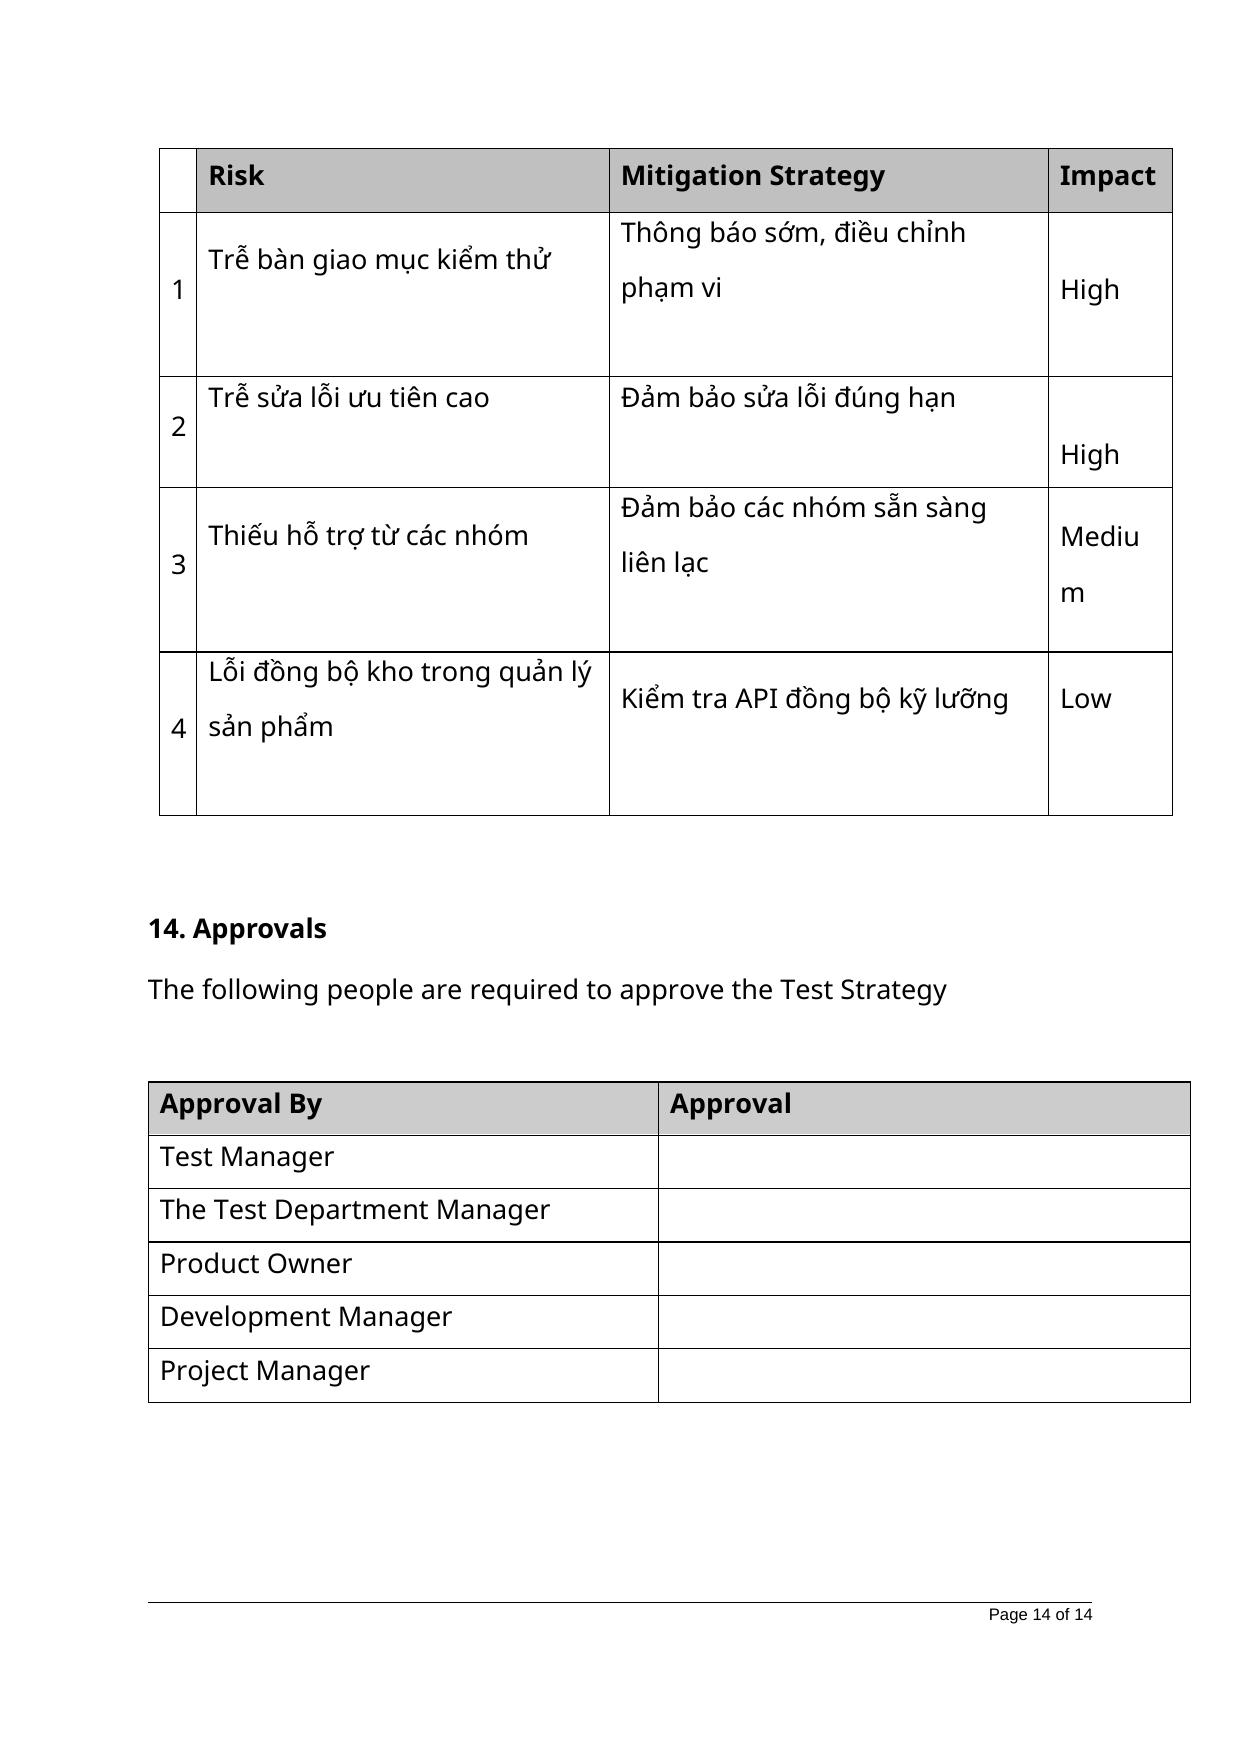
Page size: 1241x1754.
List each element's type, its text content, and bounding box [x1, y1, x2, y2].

table_cell Low [1049, 653, 1172, 815]
table_cell Đảm bảo sửa lỗi đúng hạn [610, 377, 1048, 487]
table_cell Lỗi đồng bộ kho trong quản lý sản phẩm [197, 653, 609, 815]
table_cell 4 [160, 653, 196, 815]
table_header Approval By [149, 1083, 658, 1134]
table_header Mitigation Strategy [610, 149, 1048, 212]
table_header Impact [1049, 149, 1172, 212]
table_cell Thông báo sớm, điều chỉnh phạm vi [610, 213, 1048, 376]
table_cell Trễ bàn giao mục kiểm thử [197, 213, 609, 376]
table_header [160, 149, 196, 212]
table_cell Medium [1049, 488, 1172, 651]
text The following people are required to approve the Test Strategy [148, 971, 1092, 1008]
table_cell [659, 1296, 1190, 1348]
subtitle Approvals [148, 909, 1092, 946]
table_cell 2 [160, 377, 196, 487]
table_header Approval [659, 1083, 1190, 1134]
table_cell [659, 1243, 1190, 1295]
table_cell [659, 1349, 1190, 1402]
table_cell [659, 1136, 1190, 1188]
table_cell Thiếu hỗ trợ từ các nhóm [197, 488, 609, 651]
table_cell High [1049, 377, 1172, 487]
table_cell High [1049, 213, 1172, 376]
table_cell Product Owner [149, 1243, 658, 1295]
table_cell Project Manager [149, 1349, 658, 1402]
table_cell Trễ sửa lỗi ưu tiên cao [197, 377, 609, 487]
table_cell Đảm bảo các nhóm sẵn sàng liên lạc [610, 488, 1048, 651]
table_cell [659, 1189, 1190, 1241]
table_cell 1 [160, 213, 196, 376]
table_cell Development Manager [149, 1296, 658, 1348]
table_header Risk [197, 149, 609, 212]
table_cell Kiểm tra API đồng bộ kỹ lưỡng [610, 653, 1048, 815]
table_cell Test Manager [149, 1136, 658, 1188]
table_cell 3 [160, 488, 196, 651]
table_cell The Test Department Manager [149, 1189, 658, 1241]
